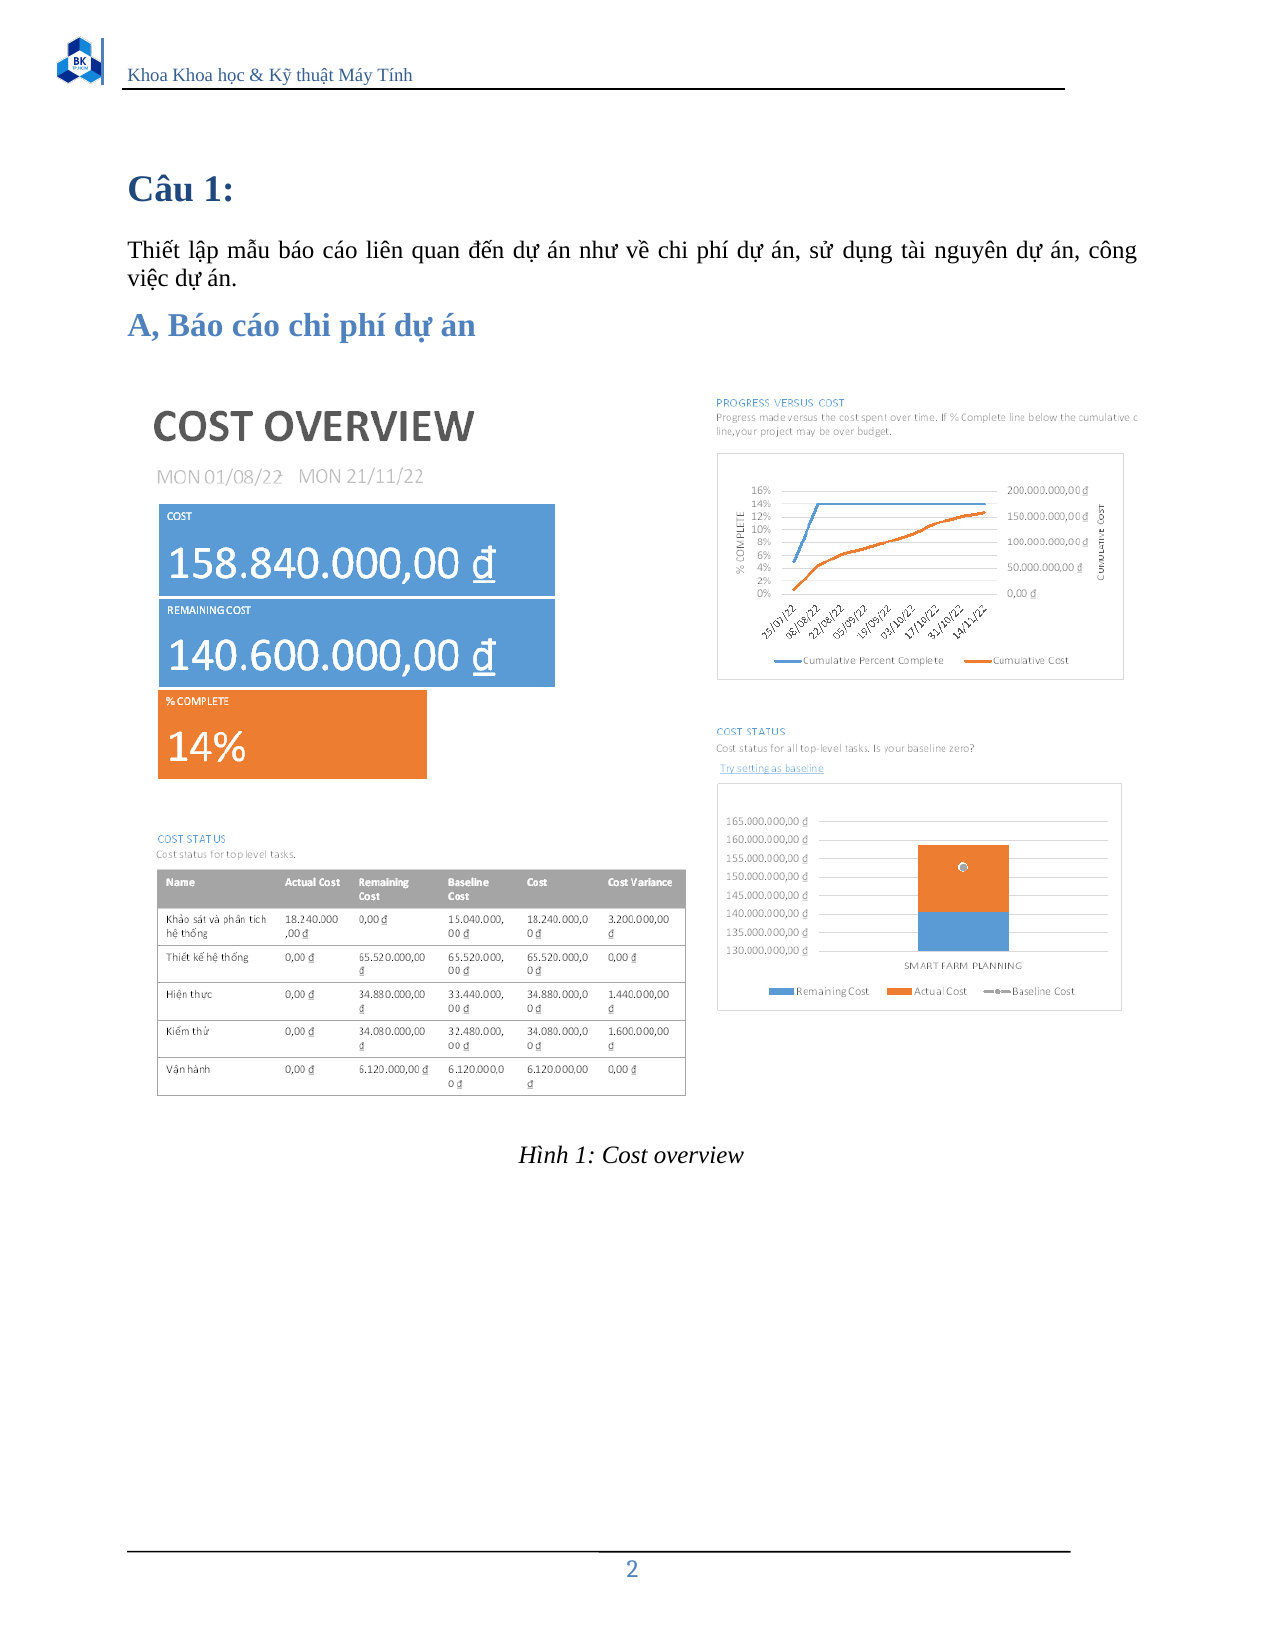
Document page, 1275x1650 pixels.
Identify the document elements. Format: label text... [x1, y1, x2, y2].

text Hình 1: Cost overview [127, 1140, 1137, 1169]
picture [56, 36, 103, 84]
text Thiết lập mẫu báo cáo liên quan đến dự án như về chi phí dự án, sử dụng tài nguyên dự án, công việc dự án. [127, 235, 1137, 292]
picture [127, 368, 1138, 1140]
subtitle A, Báo cáo chi phí dự án [127, 305, 889, 343]
subtitle Câu 1: [127, 167, 893, 210]
